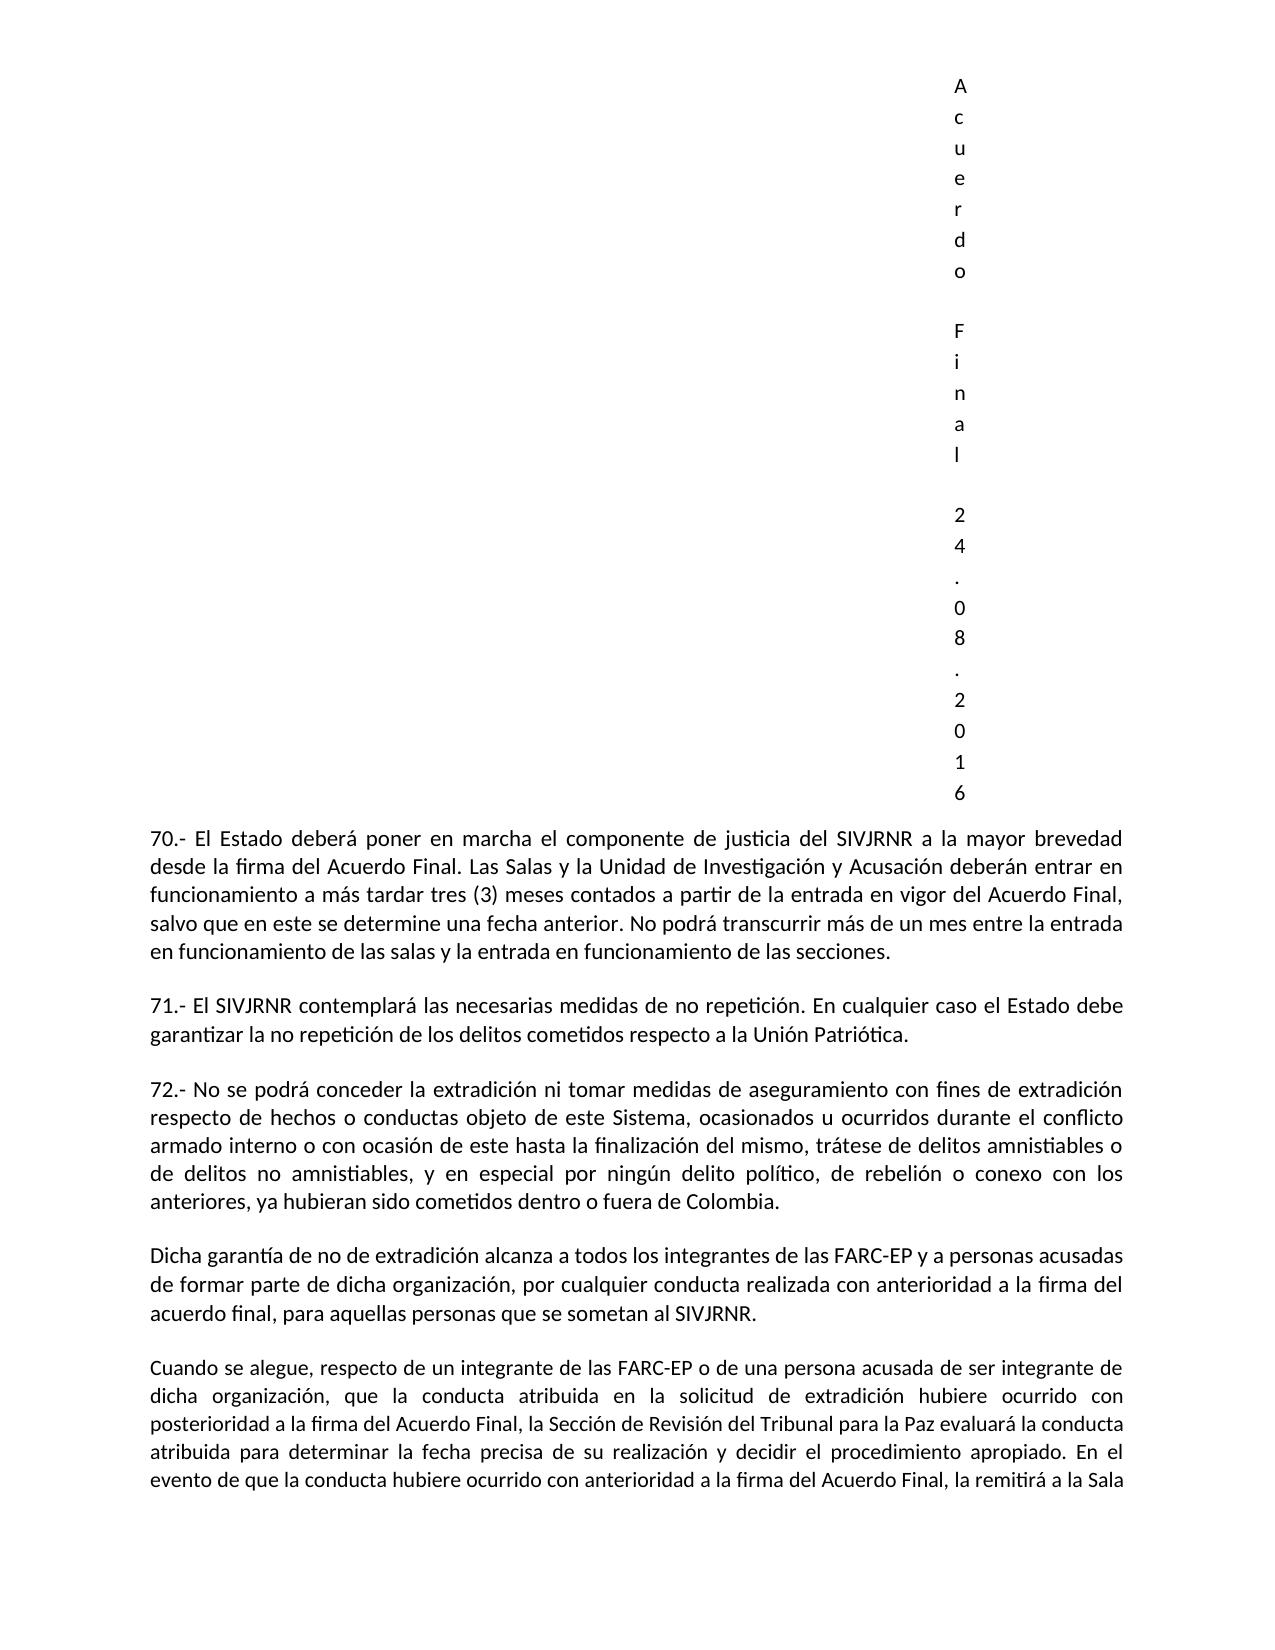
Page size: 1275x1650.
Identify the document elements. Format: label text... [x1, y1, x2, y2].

text Dicha garantía de no de extradición alcanza a todos los integrantes de las FARC-EP y a personas acusadas de formar parte de dicha organización, por cualquier conducta realizada con anterioridad a la firma del acuerdo final, para aquellas personas que se sometan al SIVJRNR. [150, 1241, 1125, 1327]
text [150, 1354, 1125, 1493]
text 72.- No se podrá conceder la extradición ni tomar medidas de aseguramiento con fines de extradición respecto de hechos o conductas objeto de este Sistema, ocasionados u ocurridos durante el conflicto armado interno o con ocasión de este hasta la finalización del mismo, trátese de delitos amnistiables o de delitos no amnistiables, y en especial por ningún delito político, de rebelión o conexo con los anteriores, ya hubieran sido cometidos dentro o fuera de Colombia. [150, 1075, 1125, 1215]
text 70.- El Estado deberá poner en marcha el componente de justicia del SIVJRNR a la mayor brevedad desde la firma del Acuerdo Final. Las Salas y la Unidad de Investigación y Acusación deberán entrar en funcionamiento a más tardar tres (3) meses contados a partir de la entrada en vigor del Acuerdo Final, salvo que en este se determine una fecha anterior. No podrá transcurrir más de un mes entre la entrada en funcionamiento de las salas y la entrada en funcionamiento de las secciones. [150, 824, 1125, 965]
text 71.- El SIVJRNR contemplará las necesarias medidas de no repetición. En cualquier caso el Estado debe garantizar la no repetición de los delitos cometidos respecto a la Unión Patriótica. [150, 991, 1125, 1049]
